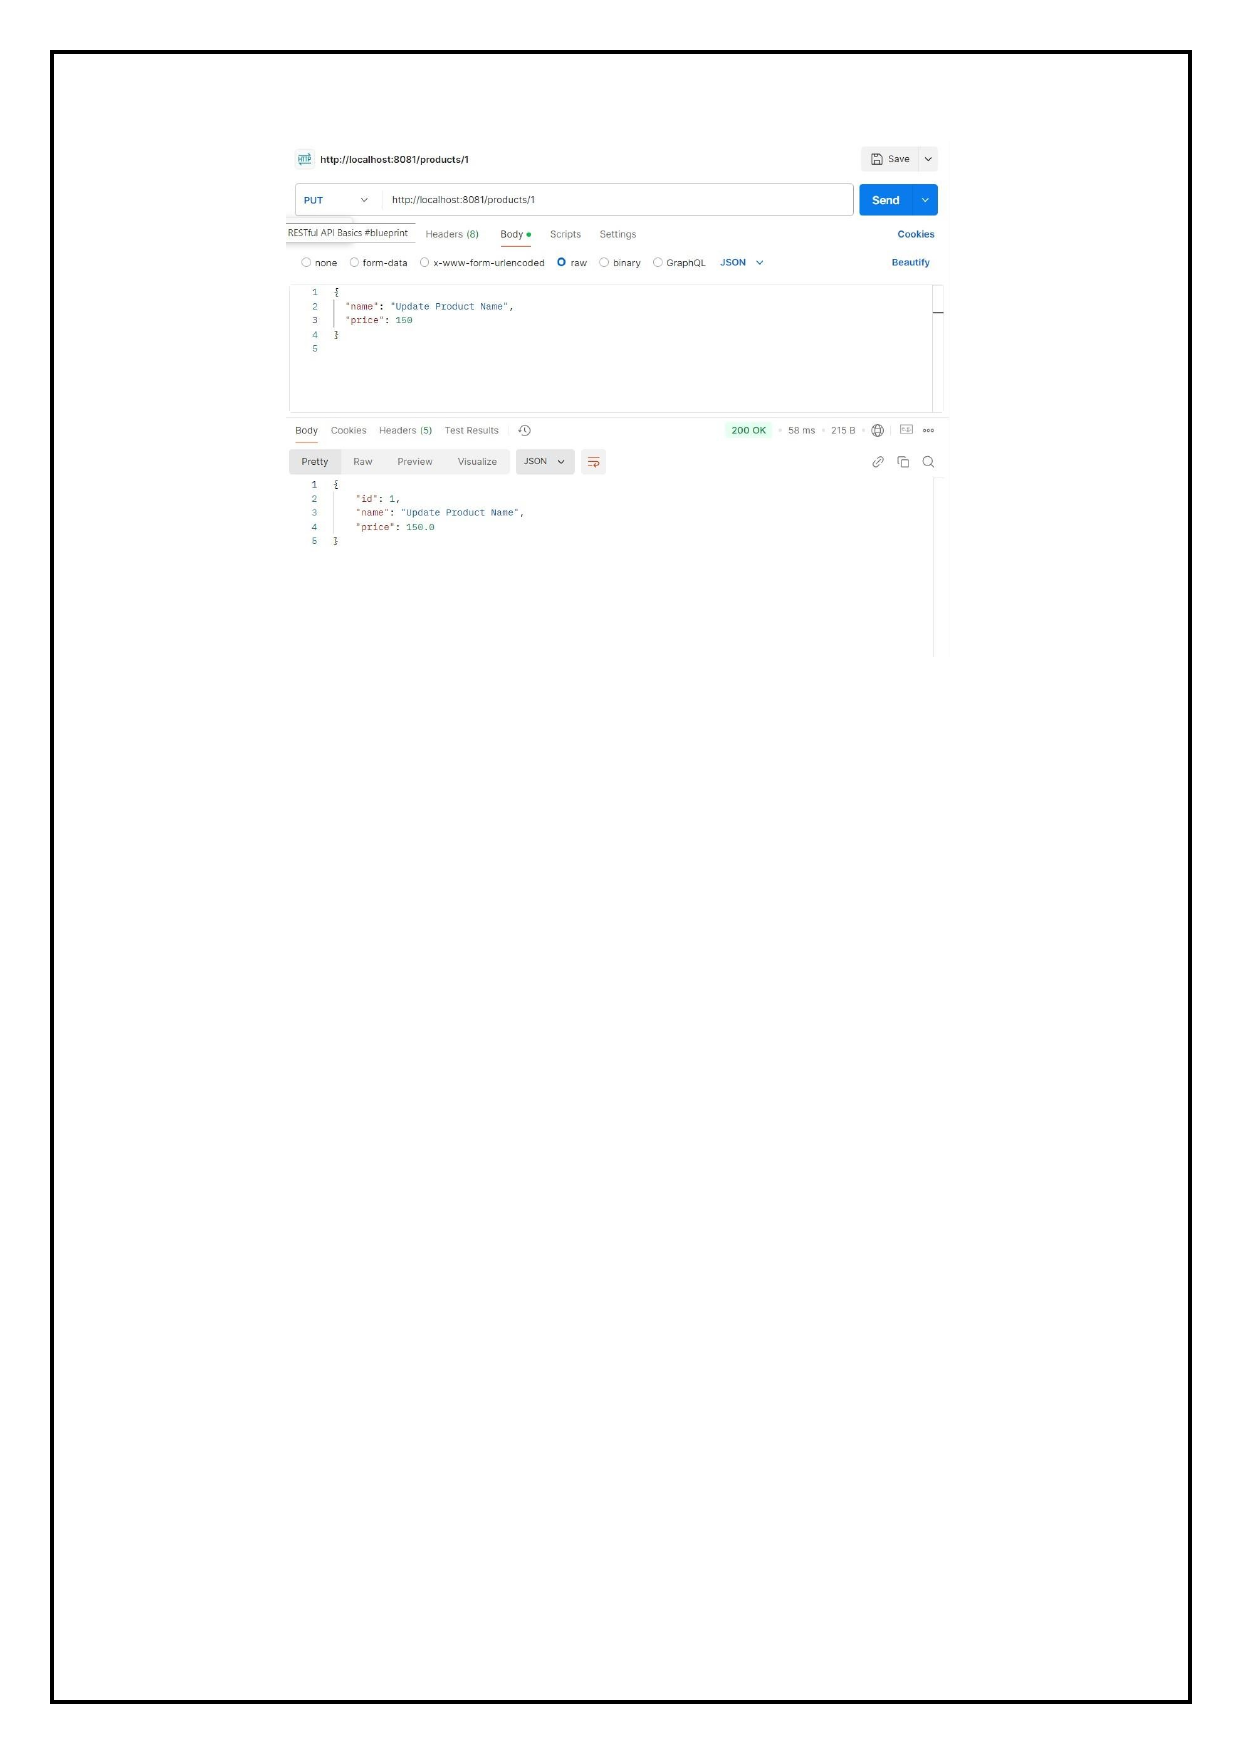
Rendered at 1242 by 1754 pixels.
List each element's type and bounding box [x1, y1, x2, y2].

picture [286, 141, 950, 657]
